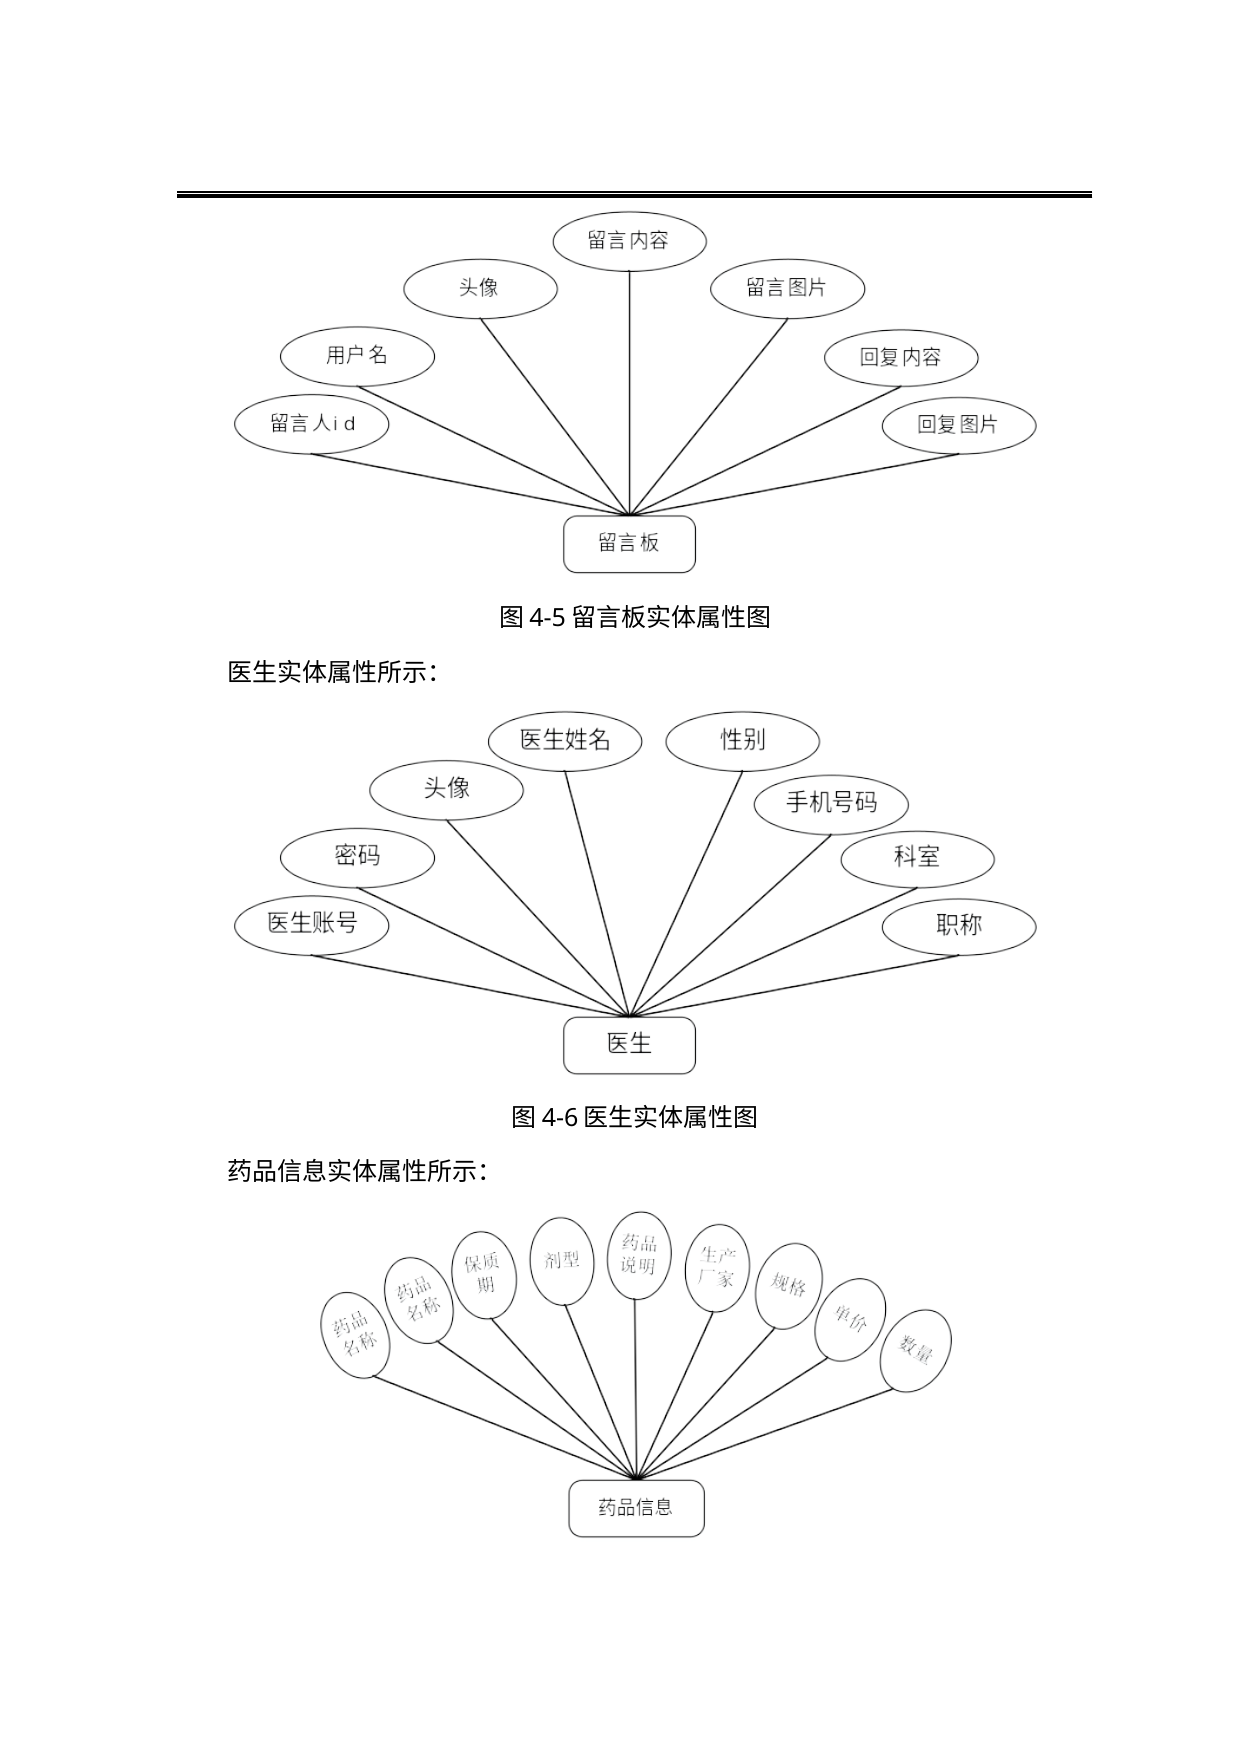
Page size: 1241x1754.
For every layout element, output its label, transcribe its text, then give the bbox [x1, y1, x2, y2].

text 图4-5留言板实体属性图 [177, 598, 1092, 634]
text 医生实体属性所示： [177, 652, 1092, 688]
text 药品信息实体属性所示： [177, 1152, 1092, 1188]
text 图4-6医生实体属性图 [177, 1097, 1092, 1134]
